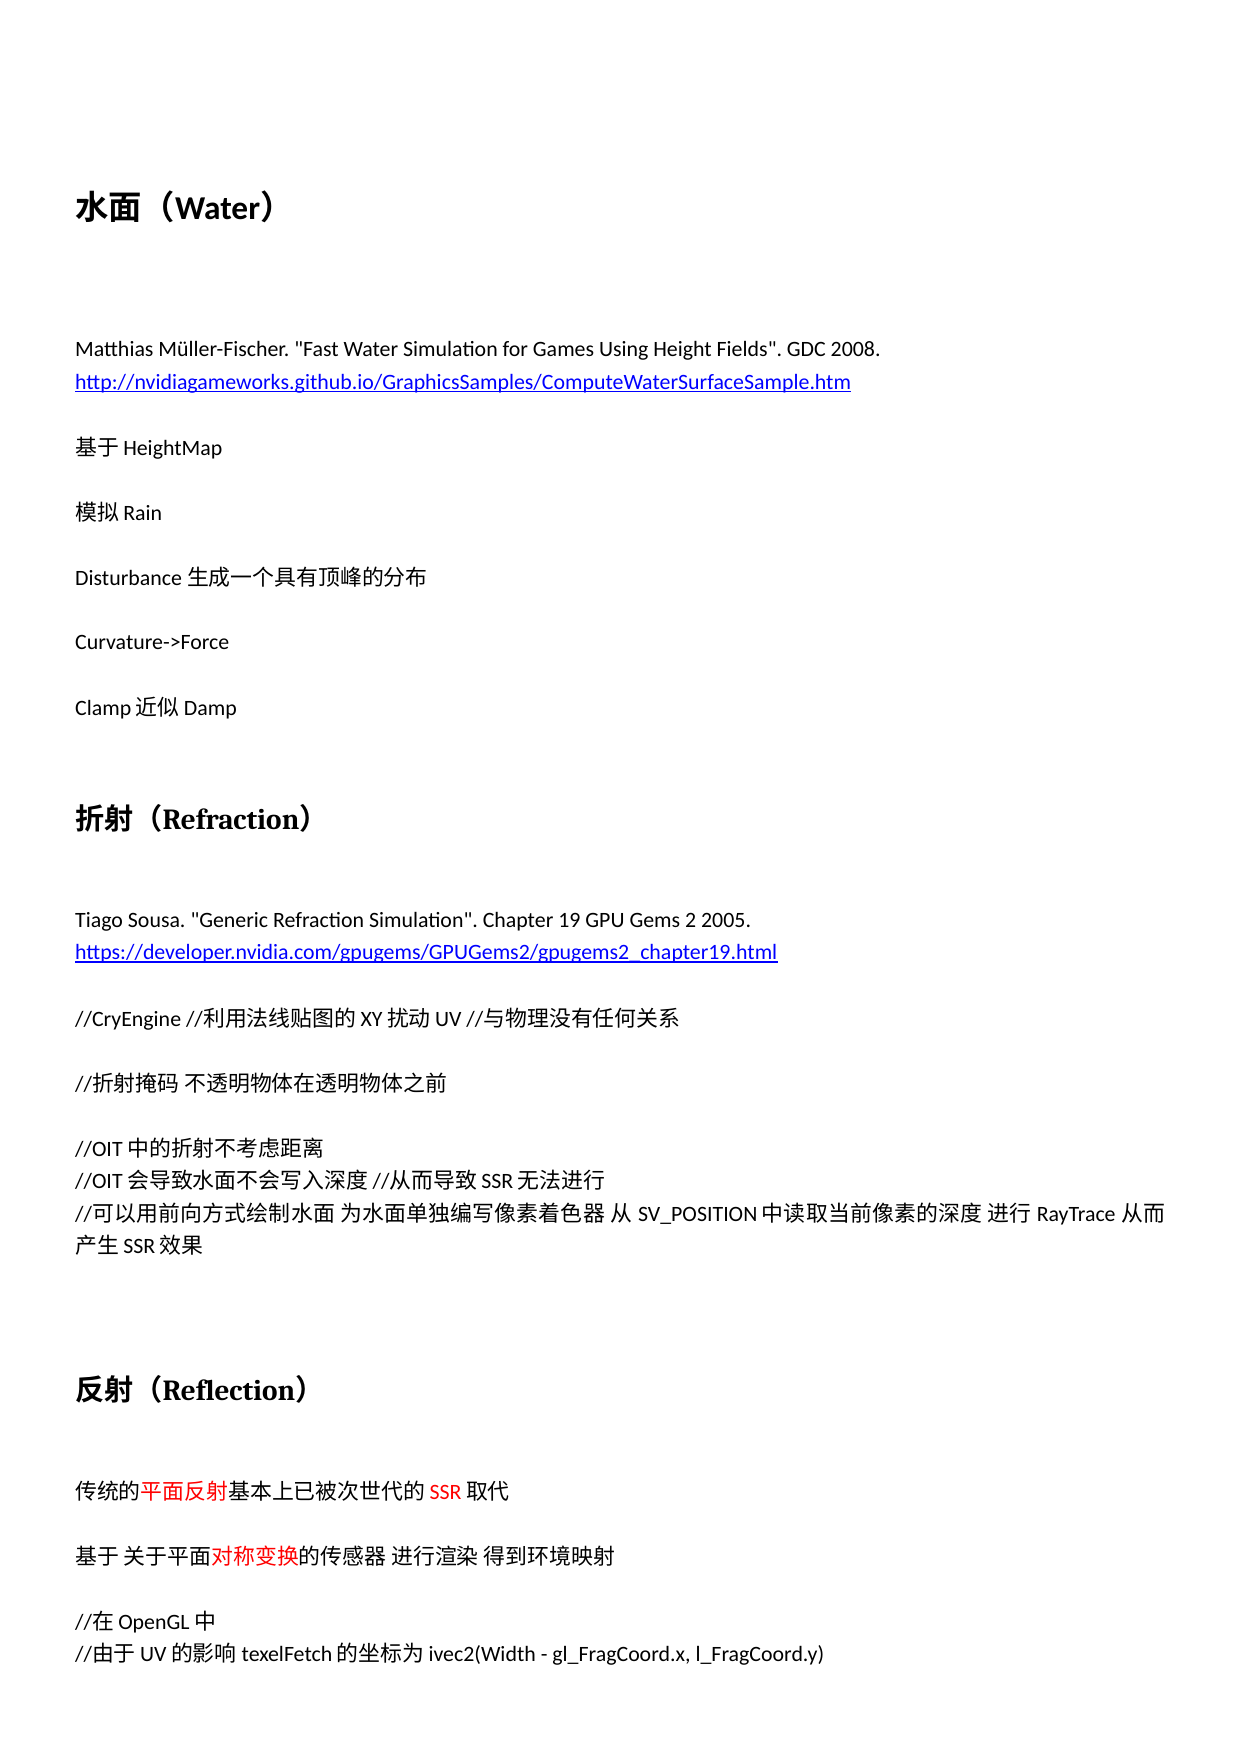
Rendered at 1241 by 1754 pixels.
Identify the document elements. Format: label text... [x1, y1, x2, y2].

subtitle 反射（Reflection） [75, 1355, 1165, 1420]
subtitle 折射（Refraction） [75, 784, 1165, 849]
text 基于 关于平面对称变换的传感器 进行渲染 得到环境映射 [75, 1538, 1165, 1571]
text //由于UV的影响 texelFetch的坐标为ivec2(Width - gl_FragCoord.x, l_FragCoord.y) [75, 1636, 1165, 1668]
text Clamp近似Damp [75, 690, 1165, 722]
text //CryEngine //利用法线贴图的XY扰动UV //与物理没有任何关系 [75, 1001, 1165, 1033]
text 模拟Rain [75, 495, 1165, 527]
text //可以用前向方式绘制水面 为水面单独编写像素着色器 从SV_POSITION中读取当前像素的深度 进行RayTrace 从而产生SSR效果 [75, 1196, 1165, 1261]
text //OIT中的折射不考虑距离 [75, 1131, 1165, 1163]
text //折射掩码 不透明物体在透明物体之前 [75, 1066, 1165, 1098]
text //OIT会导致水面不会写入深度 //从而导致SSR无法进行 [75, 1163, 1165, 1196]
text //在OpenGL中 [75, 1603, 1165, 1636]
text https://developer.nvidia.com/gpugems/GPUGems2/gpugems2_chapter19.html [75, 936, 1165, 968]
text 基于HeightMap [75, 430, 1165, 462]
text 传统的平面反射基本上已被次世代的SSR取代 [75, 1473, 1165, 1506]
text Matthias Müller-Fischer. "Fast Water Simulation for Games Using Height Fields". GDC 2008. [75, 332, 1165, 365]
text Disturbance 生成一个具有顶峰的分布 [75, 560, 1165, 592]
text Tiago Sousa. "Generic Refraction Simulation". Chapter 19 GPU Gems 2 2005. [75, 903, 1165, 936]
subtitle 水面（Water） [75, 173, 1165, 238]
text http://nvidiagameworks.github.io/GraphicsSamples/ComputeWaterSurfaceSample.htm [75, 365, 1165, 397]
text Curvature->Force [75, 625, 1165, 657]
